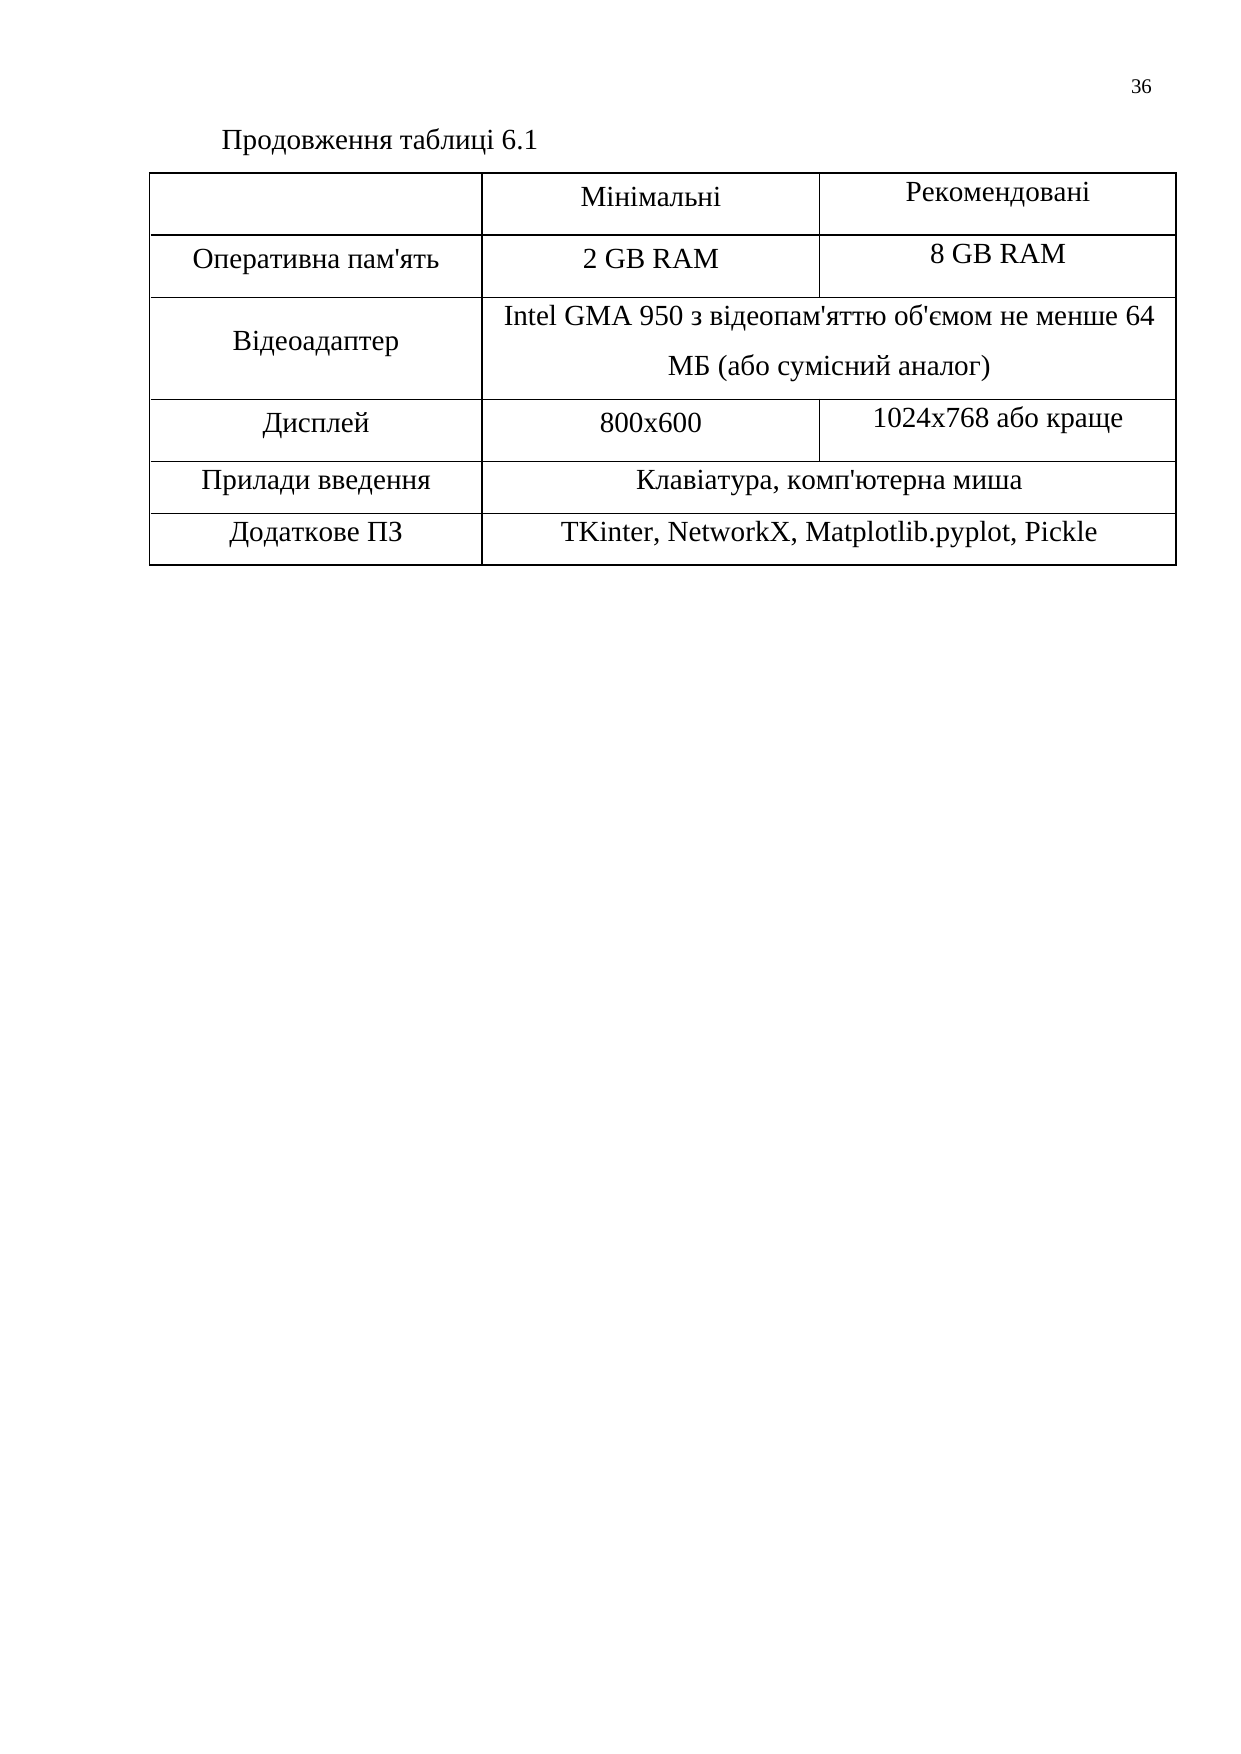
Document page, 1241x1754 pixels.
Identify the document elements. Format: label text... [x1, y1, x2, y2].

table_cell TKinter, NetworkX, Matplotlib.pyplot, Pickle [483, 514, 1175, 564]
table_header Мінімальні [483, 174, 819, 234]
table_cell Додаткове ПЗ [150, 514, 481, 564]
table_cell Клавіатура, комп'ютерна миша [483, 462, 1175, 512]
table_cell 800х600 [483, 400, 819, 461]
text Продовження таблиці 6.1 [148, 122, 1152, 156]
table_header Рекомендовані [820, 174, 1175, 234]
table_cell Прилади введення [150, 462, 481, 512]
table_cell Intel GMA 950 з відеопам'яттю об'ємом не менше 64 МБ (або сумісний аналог) [483, 298, 1175, 398]
table_cell Відеоадаптер [150, 298, 481, 398]
table_cell Оперативна пам'ять [150, 235, 481, 296]
table_header [150, 174, 481, 234]
table_cell 1024х768 або краще [820, 400, 1175, 461]
table_cell Дисплей [150, 400, 481, 461]
table_cell 2 GB RAM [483, 236, 819, 296]
table_cell 8 GB RAM [820, 236, 1175, 296]
